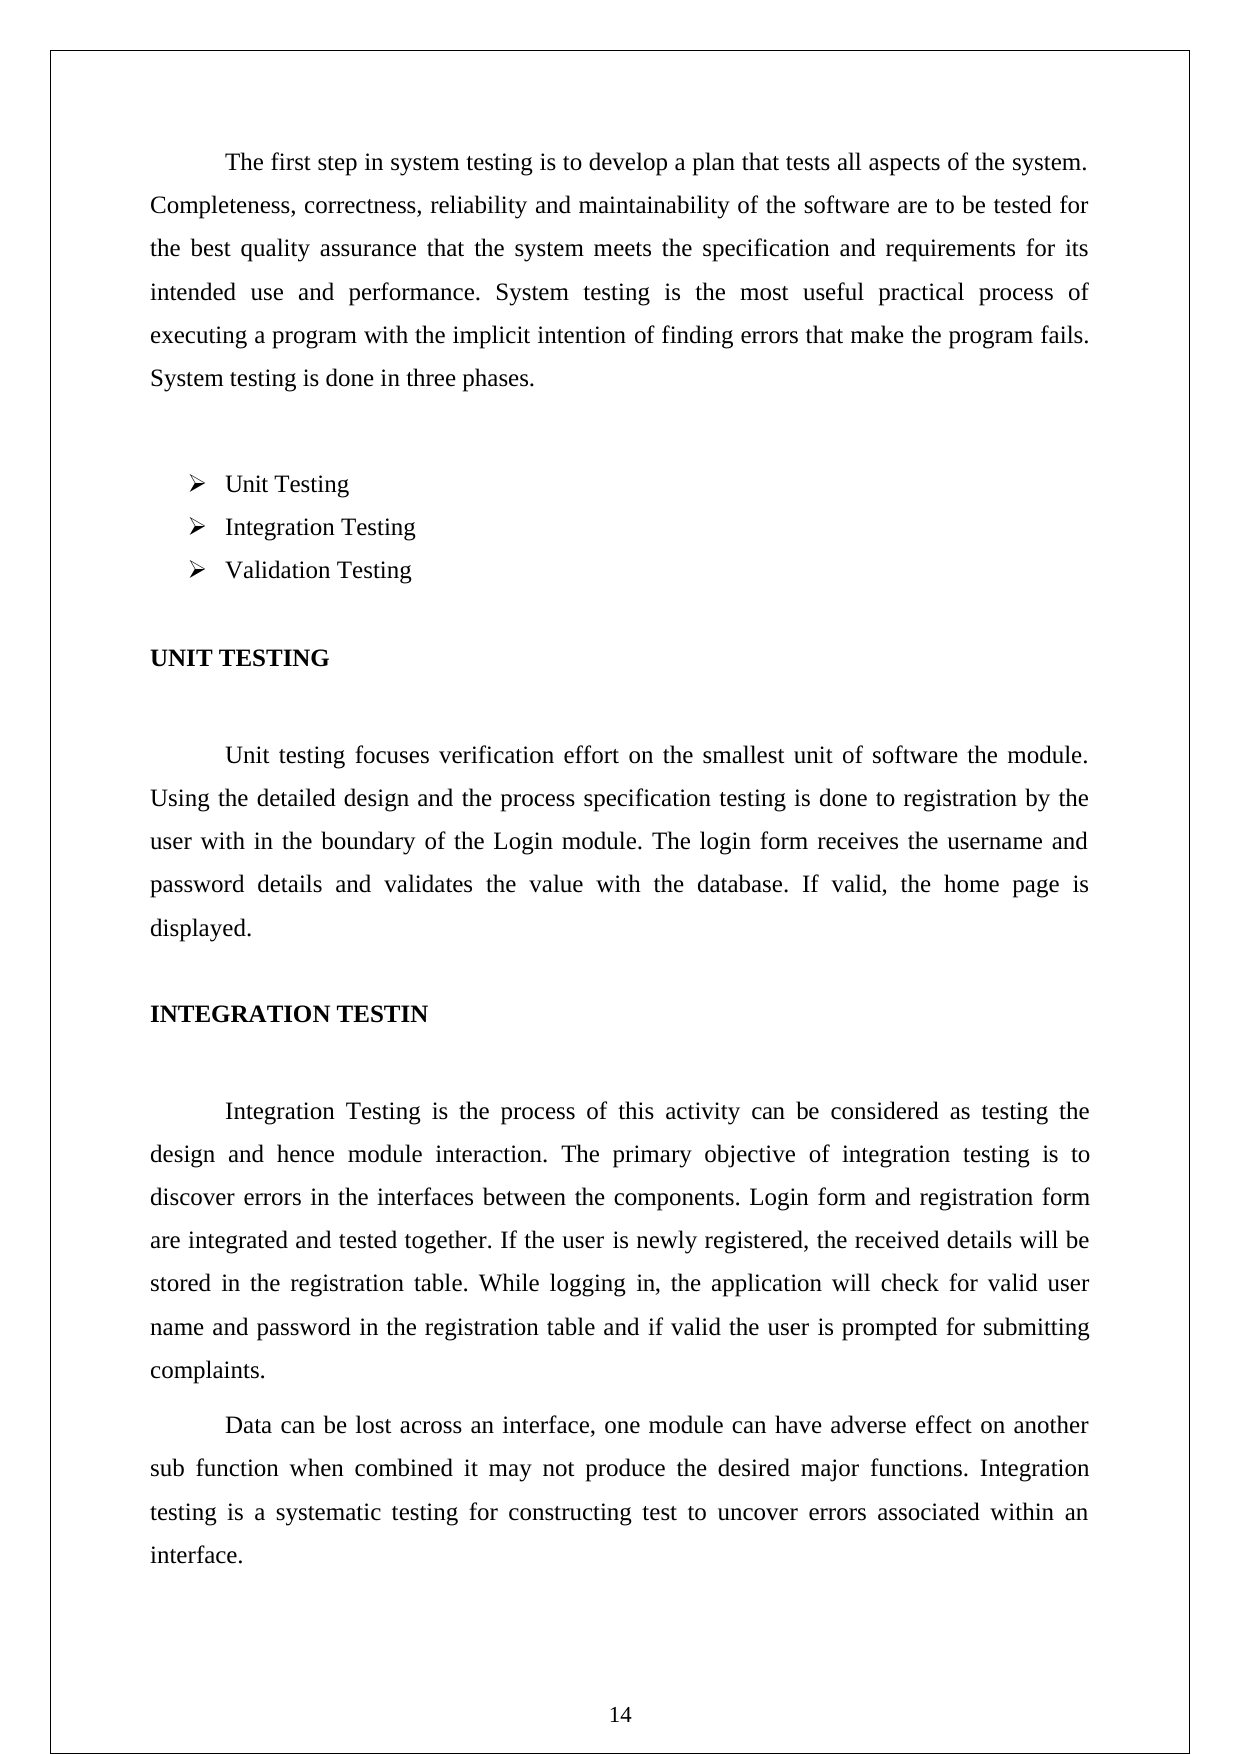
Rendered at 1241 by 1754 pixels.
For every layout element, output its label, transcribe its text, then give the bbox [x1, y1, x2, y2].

text Integration Testing is the process of this activity can be considered as testing the design and hence module interaction. The primary objective of integration testing is to discover errors in the interfaces between the components. Login form and registration form are integrated and tested together. If the user is newly registered, the received details will be stored in the registration table. While logging in, the application will check for valid user name and password in the registration table and if valid the user is prompted for submitting complaints. [150, 1096, 1090, 1383]
text Data can be lost across an interface, one module can have adverse effect on another sub function when combined it may not produce the desired major functions. Integration testing is a systematic testing for constructing test to uncover errors associated within an interface. [150, 1410, 1090, 1568]
list Unit Testing [187, 469, 1090, 498]
list Integration Testing [187, 512, 1090, 541]
text Unit testing focuses verification effort on the smallest unit of software the module. Using the detailed design and the process specification testing is done to registration by the user with in the boundary of the Login module. The login form receives the username and password details and validates the value with the database. If valid, the home page is displayed. [150, 740, 1090, 941]
subtitle UNIT TESTING [150, 643, 1090, 672]
text The first step in system testing is to develop a plan that tests all aspects of the system. Completeness, correctness, reliability and maintainability of the software are to be tested for the best quality assurance that the system meets the specification and requirements for its intended use and performance. System testing is the most useful practical process of executing a program with the implicit intention of finding errors that make the program fails. System testing is done in three phases. [150, 147, 1090, 392]
subtitle INTEGRATION TESTIN [150, 999, 1090, 1028]
list Validation Testing [187, 555, 1090, 584]
